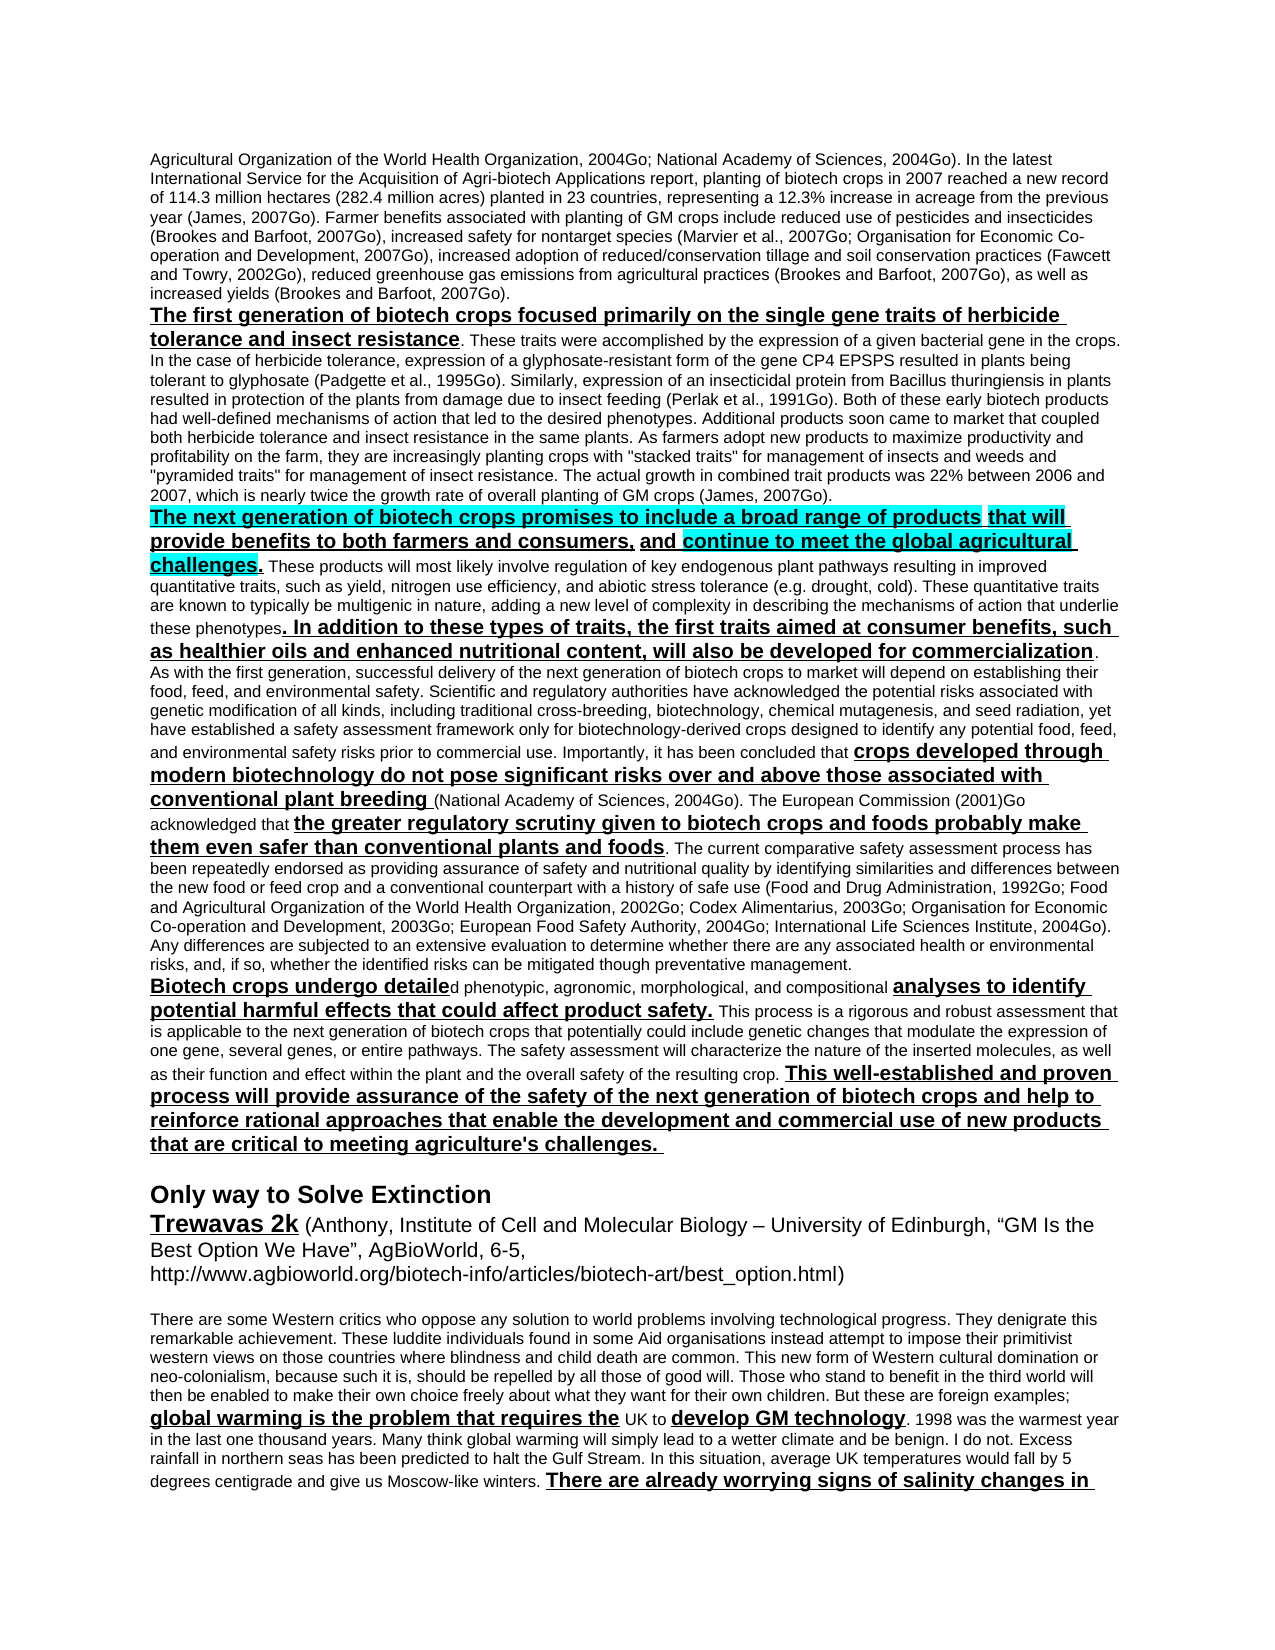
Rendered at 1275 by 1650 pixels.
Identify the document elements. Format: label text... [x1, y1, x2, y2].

text The next generation of biotech crops promises to include a broad range of products that will provide benefits to both farmers and consumers, and continue to meet the global agricultural challenges. These products will most likely involve regulation of key endogenous plant pathways resulting in improved quantitative traits, such as yield, nitrogen use efficiency, and abiotic stress tolerance (e.g. drought, cold). These quantitative traits are known to typically be multigenic in nature, adding a new level of complexity in describing the mechanisms of action that underlie these phenotypes. In addition to these types of traits, the first traits aimed at consumer benefits, such as healthier oils and enhanced nutritional content, will also be developed for commercialization. [150, 504, 1125, 663]
text Trewavas 2k (Anthony, Institute of Cell and Molecular Biology – University of Edinburgh, “GM Is the Best Option We Have”, AgBioWorld, 6-5, http://www.agbioworld.org/biotech-info/articles/biotech-art/best_option.html) [150, 1209, 1125, 1286]
text As with the first generation, successful delivery of the next generation of biotech crops to market will depend on establishing their food, feed, and environmental safety. Scientific and regulatory authorities have acknowledged the potential risks associated with genetic modification of all kinds, including traditional cross-breeding, biotechnology, chemical mutagenesis, and seed radiation, yet have established a safety assessment framework only for biotechnology-derived crops designed to identify any potential food, feed, and environmental safety risks prior to commercial use. Importantly, it has been concluded that crops developed through modern biotechnology do not pose significant risks over and above those associated with conventional plant breeding (National Academy of Sciences, 2004Go). The European Commission (2001)Go acknowledged that the greater regulatory scrutiny given to biotech crops and foods probably make them even safer than conventional plants and foods. The current comparative safety assessment process has been repeatedly endorsed as providing assurance of safety and nutritional quality by identifying similarities and differences between the new food or feed crop and a conventional counterpart with a history of safe use (Food and Drug Administration, 1992Go; Food and Agricultural Organization of the World Health Organization, 2002Go; Codex Alimentarius, 2003Go; Organisation for Economic Co-operation and Development, 2003Go; European Food Safety Authority, 2004Go; International Life Sciences Institute, 2004Go). Any differences are subjected to an extensive evaluation to determine whether there are any associated health or environmental risks, and, if so, whether the identified risks can be mitigated though preventative management. [150, 663, 1125, 974]
text Biotech crops undergo detailed phenotypic, agronomic, morphological, and compositional analyses to identify potential harmful effects that could affect product safety. This process is a rigorous and robust assessment that is applicable to the next generation of biotech crops that potentially could include genetic changes that modulate the expression of one gene, several genes, or entire pathways. The safety assessment will characterize the nature of the inserted molecules, as well as their function and effect within the plant and the overall safety of the resulting crop. This well-established and proven process will provide assurance of the safety of the next generation of biotech crops and help to reinforce rational approaches that enable the development and commercial use of new products that are critical to meeting agriculture's challenges. [150, 974, 1125, 1156]
text The first generation of biotech crops focused primarily on the single gene traits of herbicide tolerance and insect resistance. These traits were accomplished by the expression of a given bacterial gene in the crops. In the case of herbicide tolerance, expression of a glyphosate-resistant form of the gene CP4 EPSPS resulted in plants being tolerant to glyphosate (Padgette et al., 1995Go). Similarly, expression of an insecticidal protein from Bacillus thuringiensis in plants resulted in protection of the plants from damage due to insect feeding (Perlak et al., 1991Go). Both of these early biotech products had well-defined mechanisms of action that led to the desired phenotypes. Additional products soon came to market that coupled both herbicide tolerance and insect resistance in the same plants. As farmers adopt new products to maximize productivity and profitability on the farm, they are increasingly planting crops with "stacked traits" for management of insects and weeds and "pyramided traits" for management of insect resistance. The actual growth in combined trait products was 22% between 2006 and 2007, which is nearly twice the growth rate of overall planting of GM crops (James, 2007Go). [150, 303, 1125, 504]
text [150, 1309, 1125, 1492]
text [150, 150, 1125, 303]
text Only way to Solve Extinction [150, 1180, 1125, 1209]
